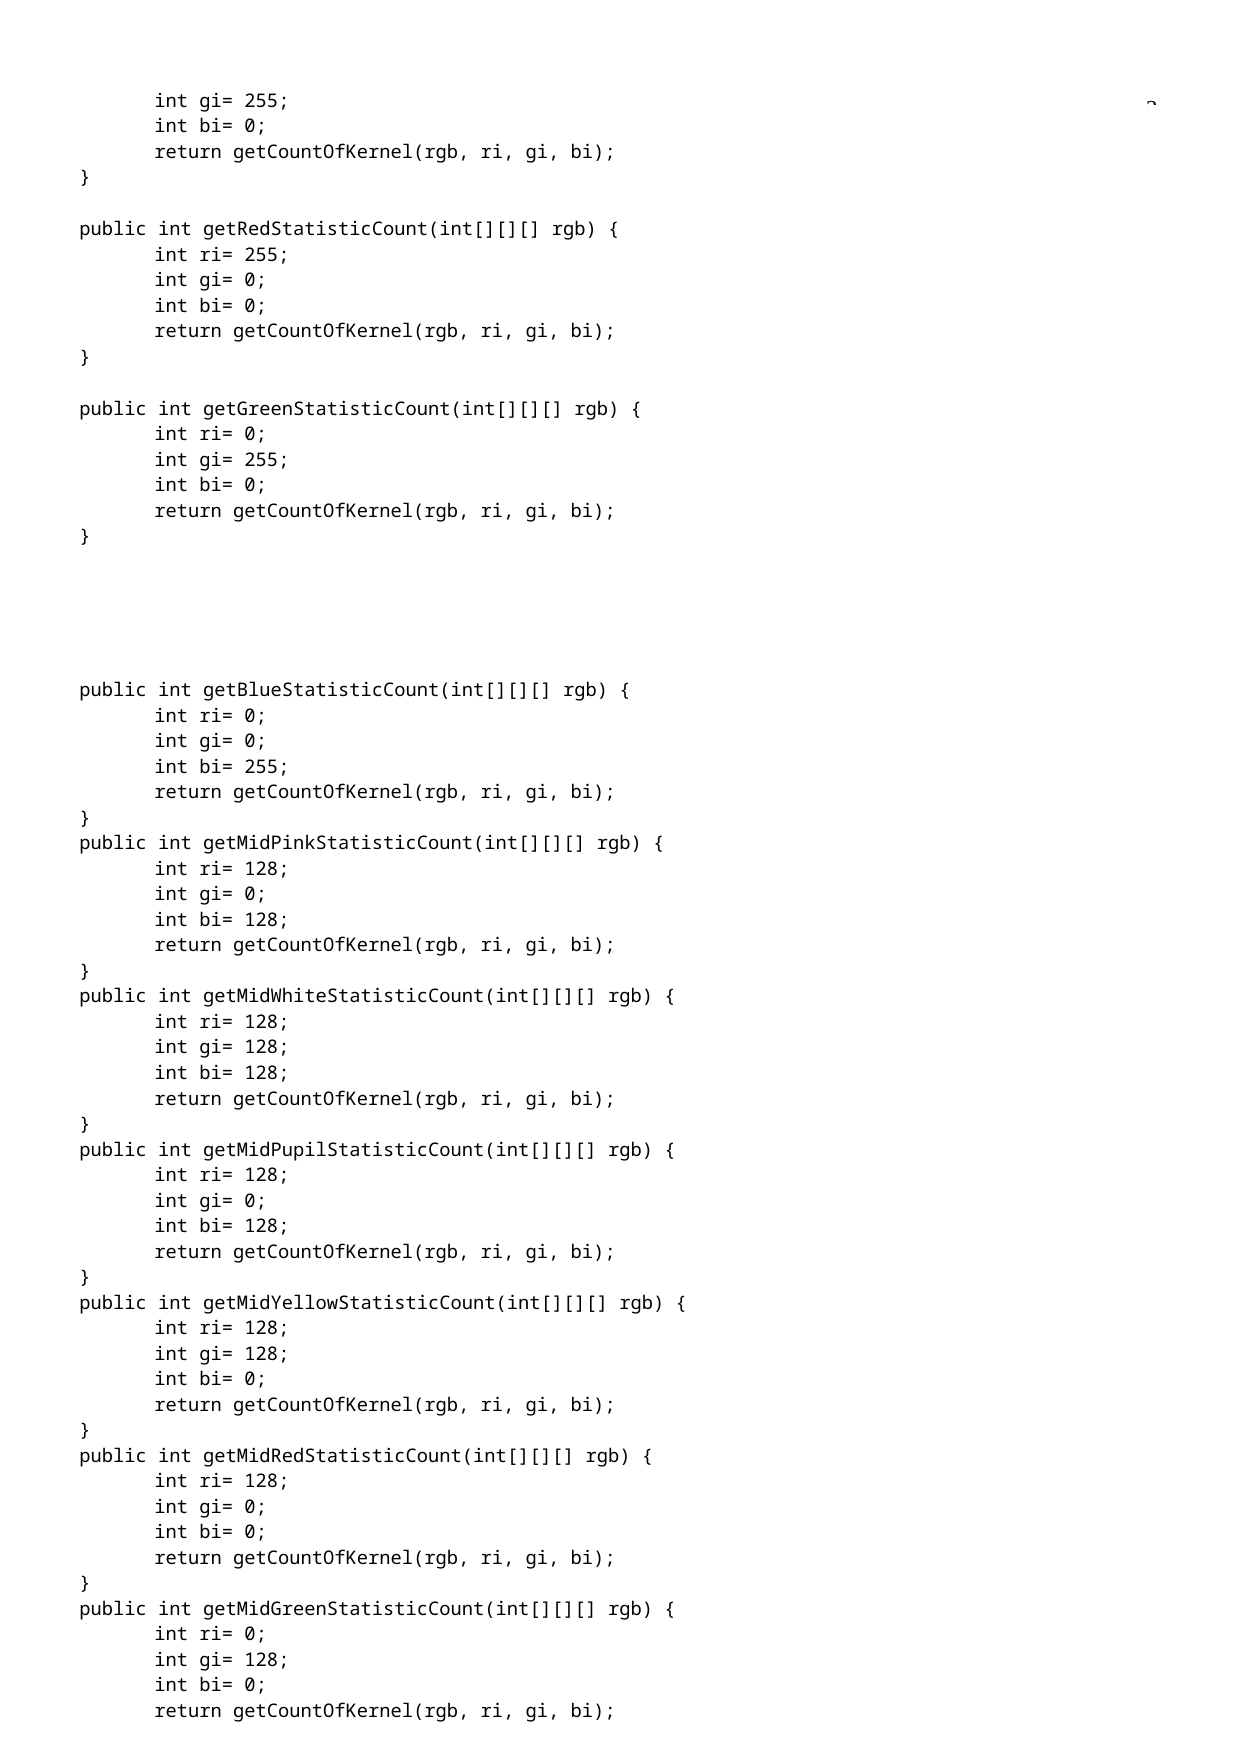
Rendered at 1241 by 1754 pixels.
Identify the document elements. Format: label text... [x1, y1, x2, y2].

text int bi= 0; [4, 471, 1188, 497]
text public int getMidRedStatisticCount(int[][][] rgb) { [4, 1442, 1188, 1468]
text int ri= 128; [4, 855, 1188, 881]
text int bi= 0; [4, 1519, 1188, 1544]
text int ri= 255; [4, 241, 1188, 266]
text public int getGreenStatisticCount(int[][][] rgb) { [4, 395, 1188, 420]
text return getCountOfKernel(rgb, ri, gi, bi); [4, 138, 1188, 163]
text int ri= 0; [4, 420, 1188, 446]
text int gi= 255; [4, 446, 1188, 471]
text return getCountOfKernel(rgb, ri, gi, bi); [4, 317, 1188, 343]
text return getCountOfKernel(rgb, ri, gi, bi); [4, 1085, 1188, 1110]
text int ri= 128; [4, 1161, 1188, 1187]
text int gi= 0; [4, 266, 1188, 292]
text int gi= 0; [4, 1493, 1188, 1519]
text } [4, 163, 1188, 189]
text public int getMidGreenStatisticCount(int[][][] rgb) { [4, 1595, 1188, 1621]
text int ri= 128; [4, 1468, 1188, 1493]
text int gi= 128; [4, 1340, 1188, 1366]
text int bi= 128; [4, 1059, 1188, 1085]
text return getCountOfKernel(rgb, ri, gi, bi); [4, 1238, 1188, 1263]
text return getCountOfKernel(rgb, ri, gi, bi); [4, 778, 1188, 804]
text int ri= 128; [4, 1008, 1188, 1034]
text int ri= 128; [4, 1314, 1188, 1340]
text int gi= 0; [4, 1187, 1188, 1212]
text int gi= 255; [4, 87, 1188, 112]
text return getCountOfKernel(rgb, ri, gi, bi); [4, 497, 1188, 522]
text } [4, 1110, 1188, 1136]
text int bi= 255; [4, 753, 1188, 778]
text return getCountOfKernel(rgb, ri, gi, bi); [4, 1391, 1188, 1417]
text int bi= 0; [4, 112, 1188, 138]
text } [4, 522, 1188, 548]
text public int getRedStatisticCount(int[][][] rgb) { [4, 215, 1188, 241]
text int ri= 0; [4, 1621, 1188, 1646]
text return getCountOfKernel(rgb, ri, gi, bi); [4, 932, 1188, 957]
text int bi= 0; [4, 292, 1188, 317]
text return getCountOfKernel(rgb, ri, gi, bi); [4, 1544, 1188, 1570]
text } [4, 804, 1188, 829]
text } [4, 1417, 1188, 1442]
text public int getMidWhiteStatisticCount(int[][][] rgb) { [4, 983, 1188, 1008]
text int gi= 128; [4, 1034, 1188, 1059]
text } [4, 343, 1188, 368]
text return getCountOfKernel(rgb, ri, gi, bi); [4, 1697, 1188, 1723]
text public int getBlueStatisticCount(int[][][] rgb) { [4, 676, 1188, 702]
text } [4, 957, 1188, 983]
text int gi= 0; [4, 881, 1188, 906]
text int ri= 0; [4, 702, 1188, 727]
text int bi= 128; [4, 1212, 1188, 1238]
text public int getMidPinkStatisticCount(int[][][] rgb) { [4, 829, 1188, 855]
text int bi= 0; [4, 1366, 1188, 1391]
text int gi= 128; [4, 1646, 1188, 1672]
text } [4, 1570, 1188, 1595]
text } [4, 1263, 1188, 1289]
text public int getMidYellowStatisticCount(int[][][] rgb) { [4, 1289, 1188, 1314]
text int bi= 128; [4, 906, 1188, 932]
text int bi= 0; [4, 1672, 1188, 1697]
text public int getMidPupilStatisticCount(int[][][] rgb) { [4, 1136, 1188, 1161]
text int gi= 0; [4, 727, 1188, 753]
